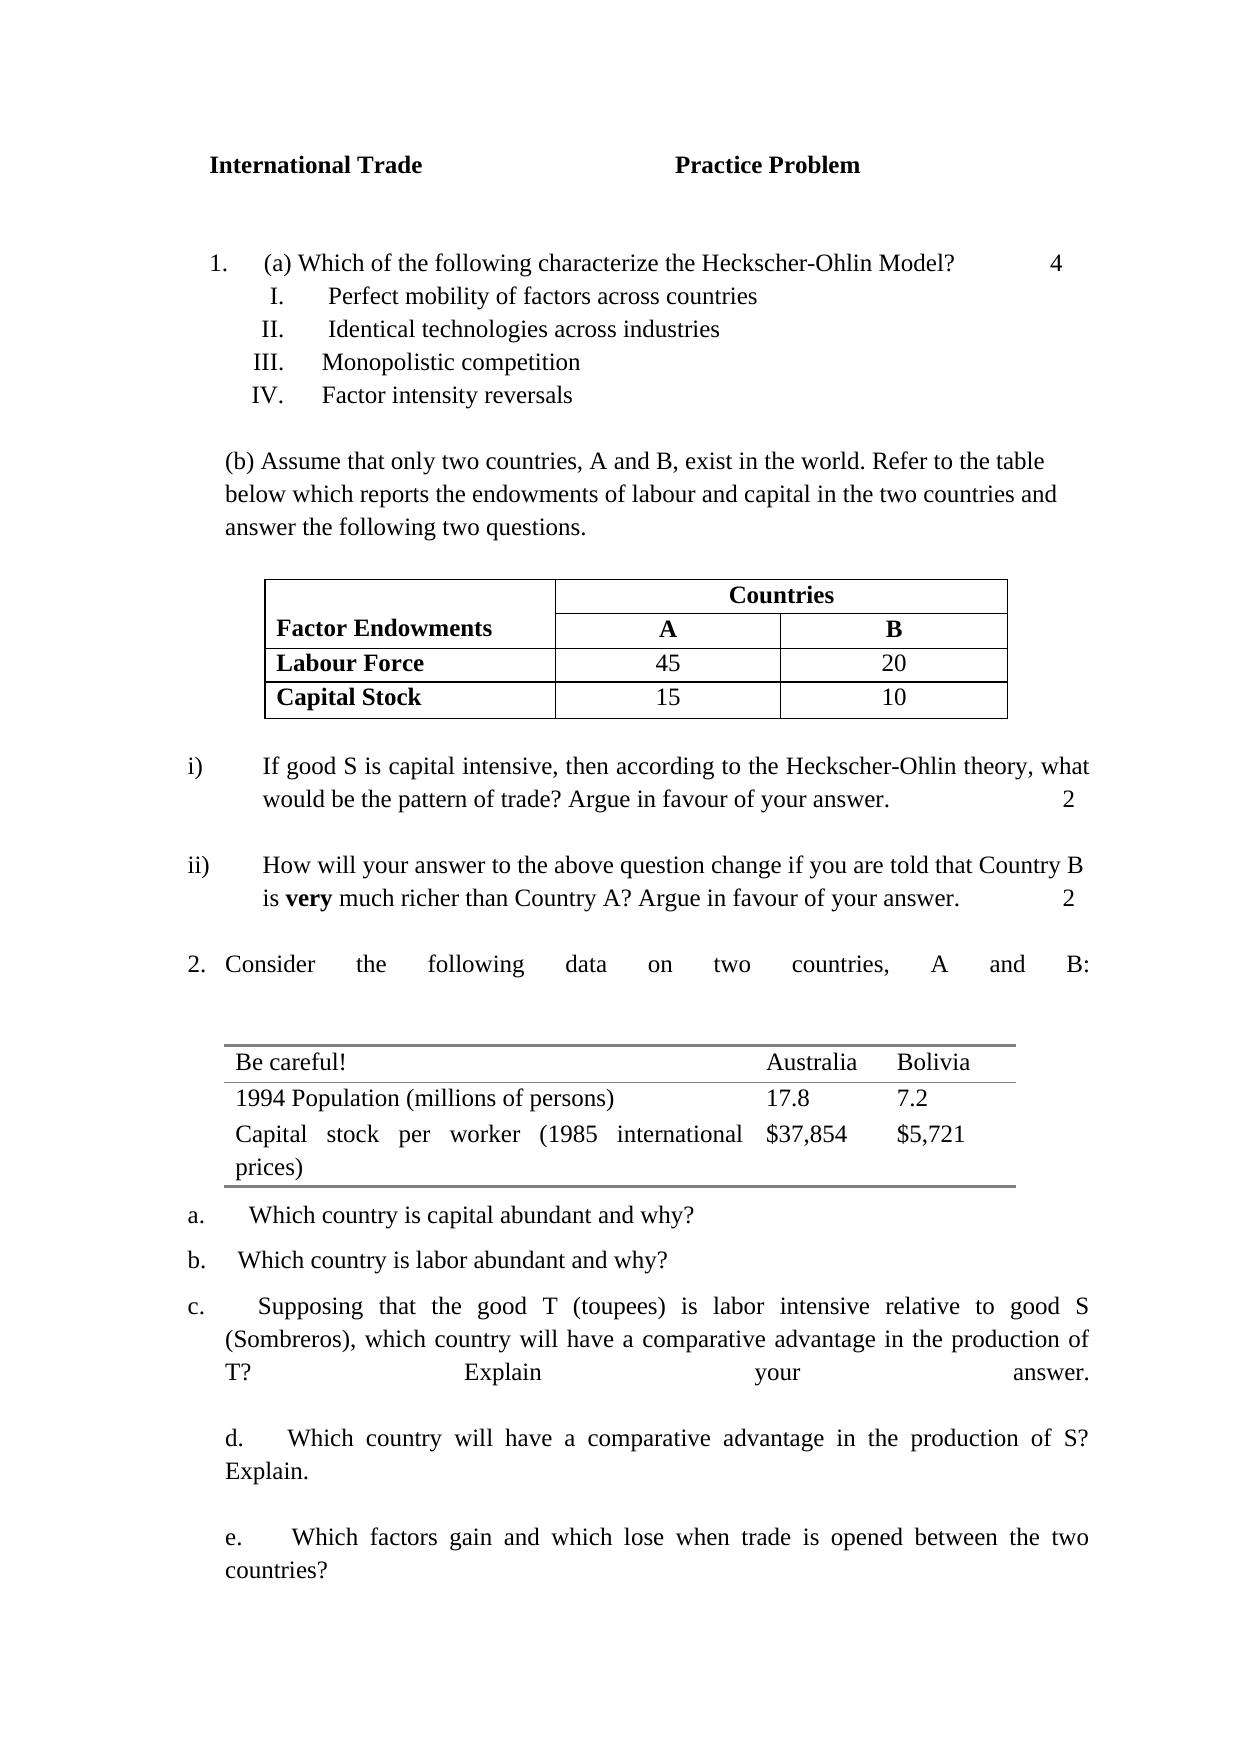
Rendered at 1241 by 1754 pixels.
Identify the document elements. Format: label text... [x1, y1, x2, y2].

table_cell 20 [781, 649, 1007, 681]
text International Trade Practice Problem [150, 150, 1090, 179]
table_cell 17.8 [755, 1083, 885, 1119]
text c. Supposing that the good T (toupees) is labor intensive relative to good S (Sombreros), which country will have a comparative advantage in the production of T? Explain your answer. d. Which country will have a comparative advantage in the production of S? Explain. e. Which factors gain and which lose when trade is opened between the two countries? [187, 1291, 1090, 1584]
text a. Which country is capital abundant and why? [187, 1200, 1090, 1229]
text (b) Assume that only two countries, A and B, exist in the world. Refer to the table below which reports the endowments of labour and capital in the two countries and answer the following two questions. [225, 446, 1090, 541]
table_cell 7.2 [885, 1083, 1016, 1119]
list Identical technologies across industries [284, 314, 1090, 343]
table_cell B [781, 614, 1007, 647]
list Factor intensity reversals [284, 380, 1090, 409]
list If good S is capital intensive, then according to the Heckscher-Ohlin theory, what would be the pattern of trade? Argue in favour of your answer. 2 [187, 751, 1090, 813]
table_cell Capital stock per worker (1985 international prices) [224, 1119, 754, 1184]
table_cell $37,854 [755, 1119, 885, 1184]
list Monopolistic competition [284, 347, 1090, 376]
table_header Countries [556, 580, 1007, 613]
table_cell Capital Stock [266, 683, 555, 717]
table_header Be careful! [224, 1047, 754, 1081]
text b. Which country is labor abundant and why? [187, 1246, 1090, 1274]
table_cell 45 [556, 649, 780, 681]
list Perfect mobility of factors across countries [284, 281, 1090, 310]
table_cell A [556, 614, 780, 647]
table_header Australia [755, 1047, 885, 1081]
table_cell 15 [556, 683, 780, 717]
table_header Factor Endowments [266, 580, 555, 647]
list (a) Which of the following characterize the Heckscher-Ohlin Model? 4 [209, 248, 1090, 277]
list Consider the following data on two countries, A and B: [187, 949, 1090, 1011]
table_cell Labour Force [266, 649, 555, 681]
table_header Bolivia [885, 1047, 1016, 1081]
table_cell $5,721 [885, 1119, 1016, 1184]
table_cell 10 [781, 683, 1007, 717]
list How will your answer to the above question change if you are told that Country B is very much richer than Country A? Argue in favour of your answer. 2 [187, 851, 1090, 912]
table_cell 1994 Population (millions of persons) [224, 1083, 754, 1119]
